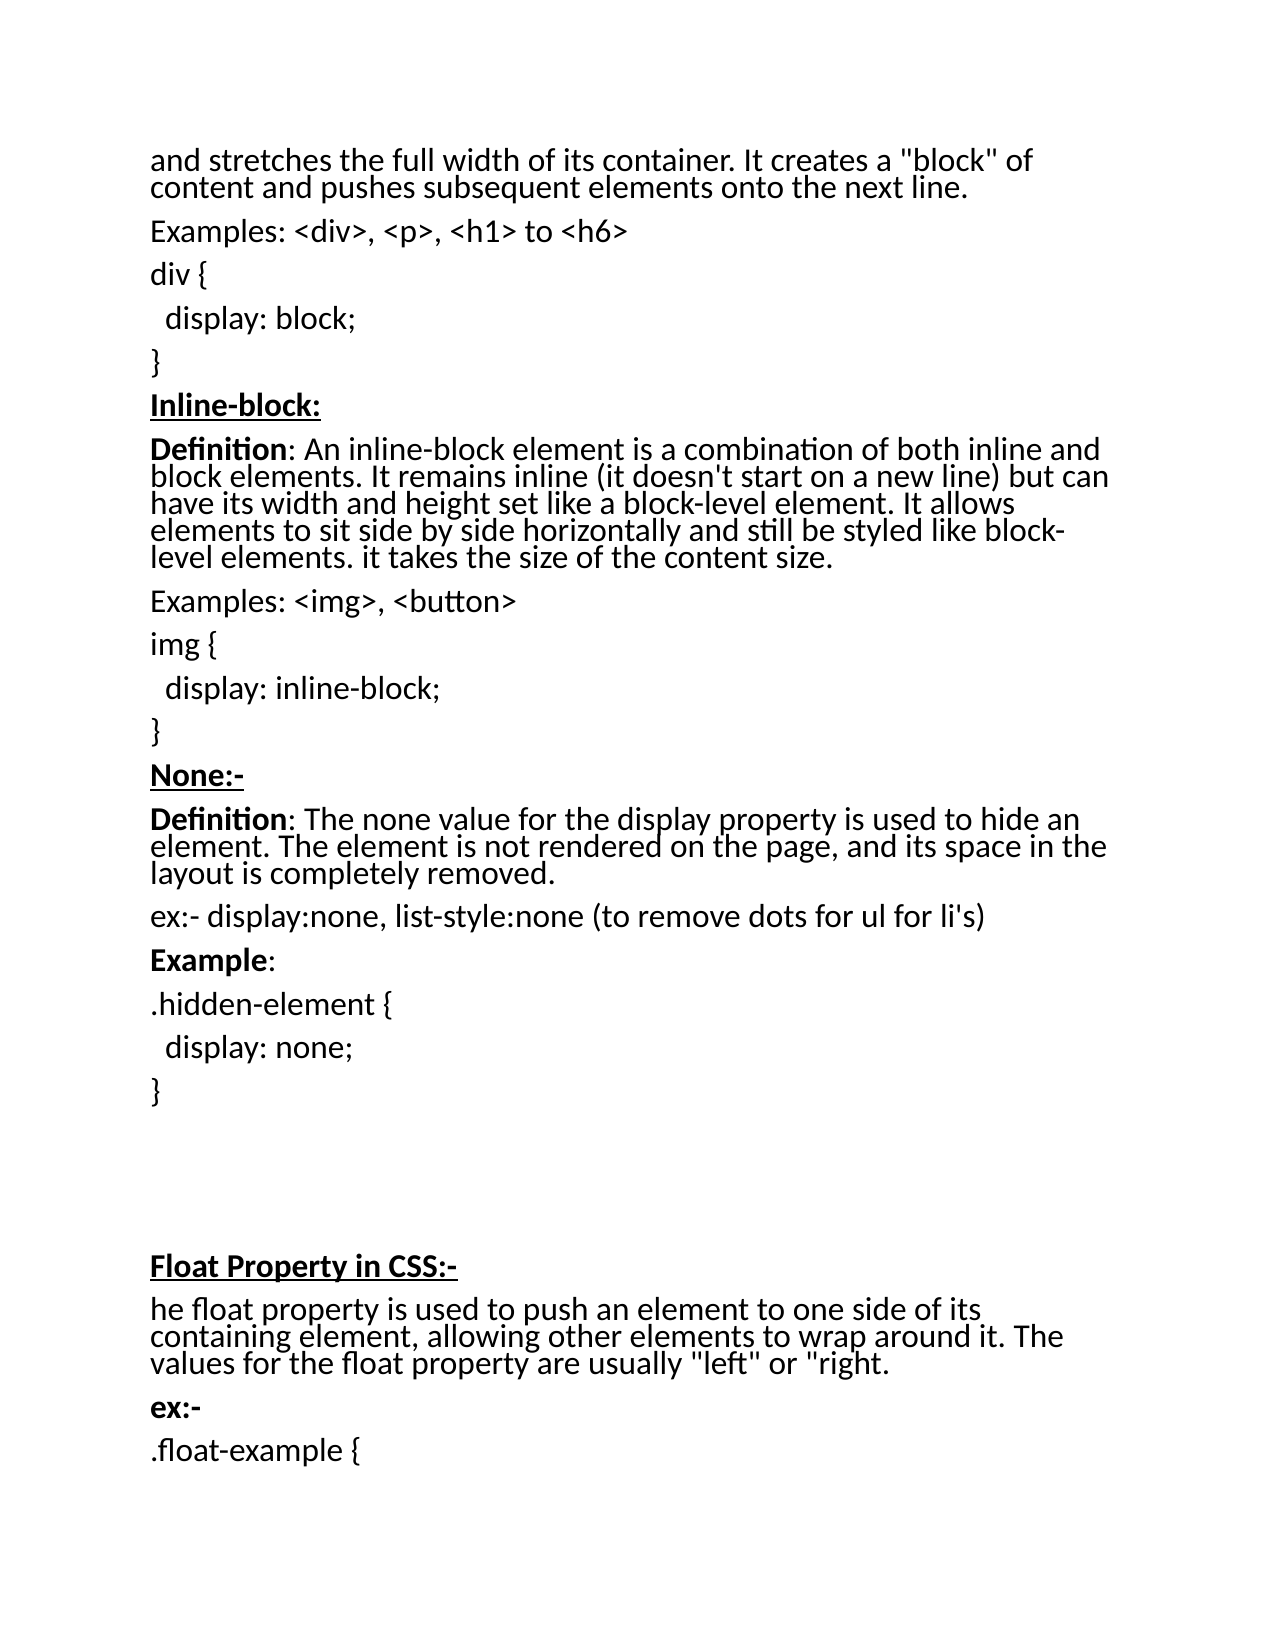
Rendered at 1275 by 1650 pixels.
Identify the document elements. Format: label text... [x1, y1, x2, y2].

text display: none; [150, 1037, 1125, 1064]
text Examples: <img>, <button> [150, 590, 1125, 617]
text ex:- display:none, list-style:none (to remove dots for ul for li's) [150, 906, 1125, 933]
text } [150, 1081, 1125, 1108]
text } [150, 721, 1125, 748]
text } [153, 352, 1125, 378]
text Example: [150, 950, 1125, 977]
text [150, 150, 1125, 204]
text he float property is used to push an element to one side of its containing element, allowing other elements to wrap around it. The values for the float property are usually "left" or "right. [150, 1299, 1125, 1380]
text display: inline-block; [150, 678, 1125, 705]
text None:- [150, 765, 1125, 792]
text img { [150, 634, 1125, 661]
text Definition: An inline-block element is a combination of both inline and block elements. It remains inline (it doesn't start on a new line) but can have its width and height set like a block-level element. It allows elements to sit side by side horizontally and still be styled like block-level elements. it takes the size of the content size. [150, 439, 1125, 574]
text ex:- [150, 1397, 1125, 1424]
text div { [150, 264, 1125, 291]
text Examples: <div>, <p>, <h1> to <h6> [150, 221, 1125, 248]
text display: block; [150, 308, 1125, 335]
text .hidden-element { [150, 993, 1125, 1021]
text Float Property in CSS:- [150, 1255, 1125, 1282]
text .float-example { [150, 1440, 1125, 1467]
text Definition: The none value for the display property is used to hide an element. The element is not rendered on the page, and its space in the layout is completely removed. [150, 809, 1125, 889]
text Inline-block: [150, 395, 1125, 422]
